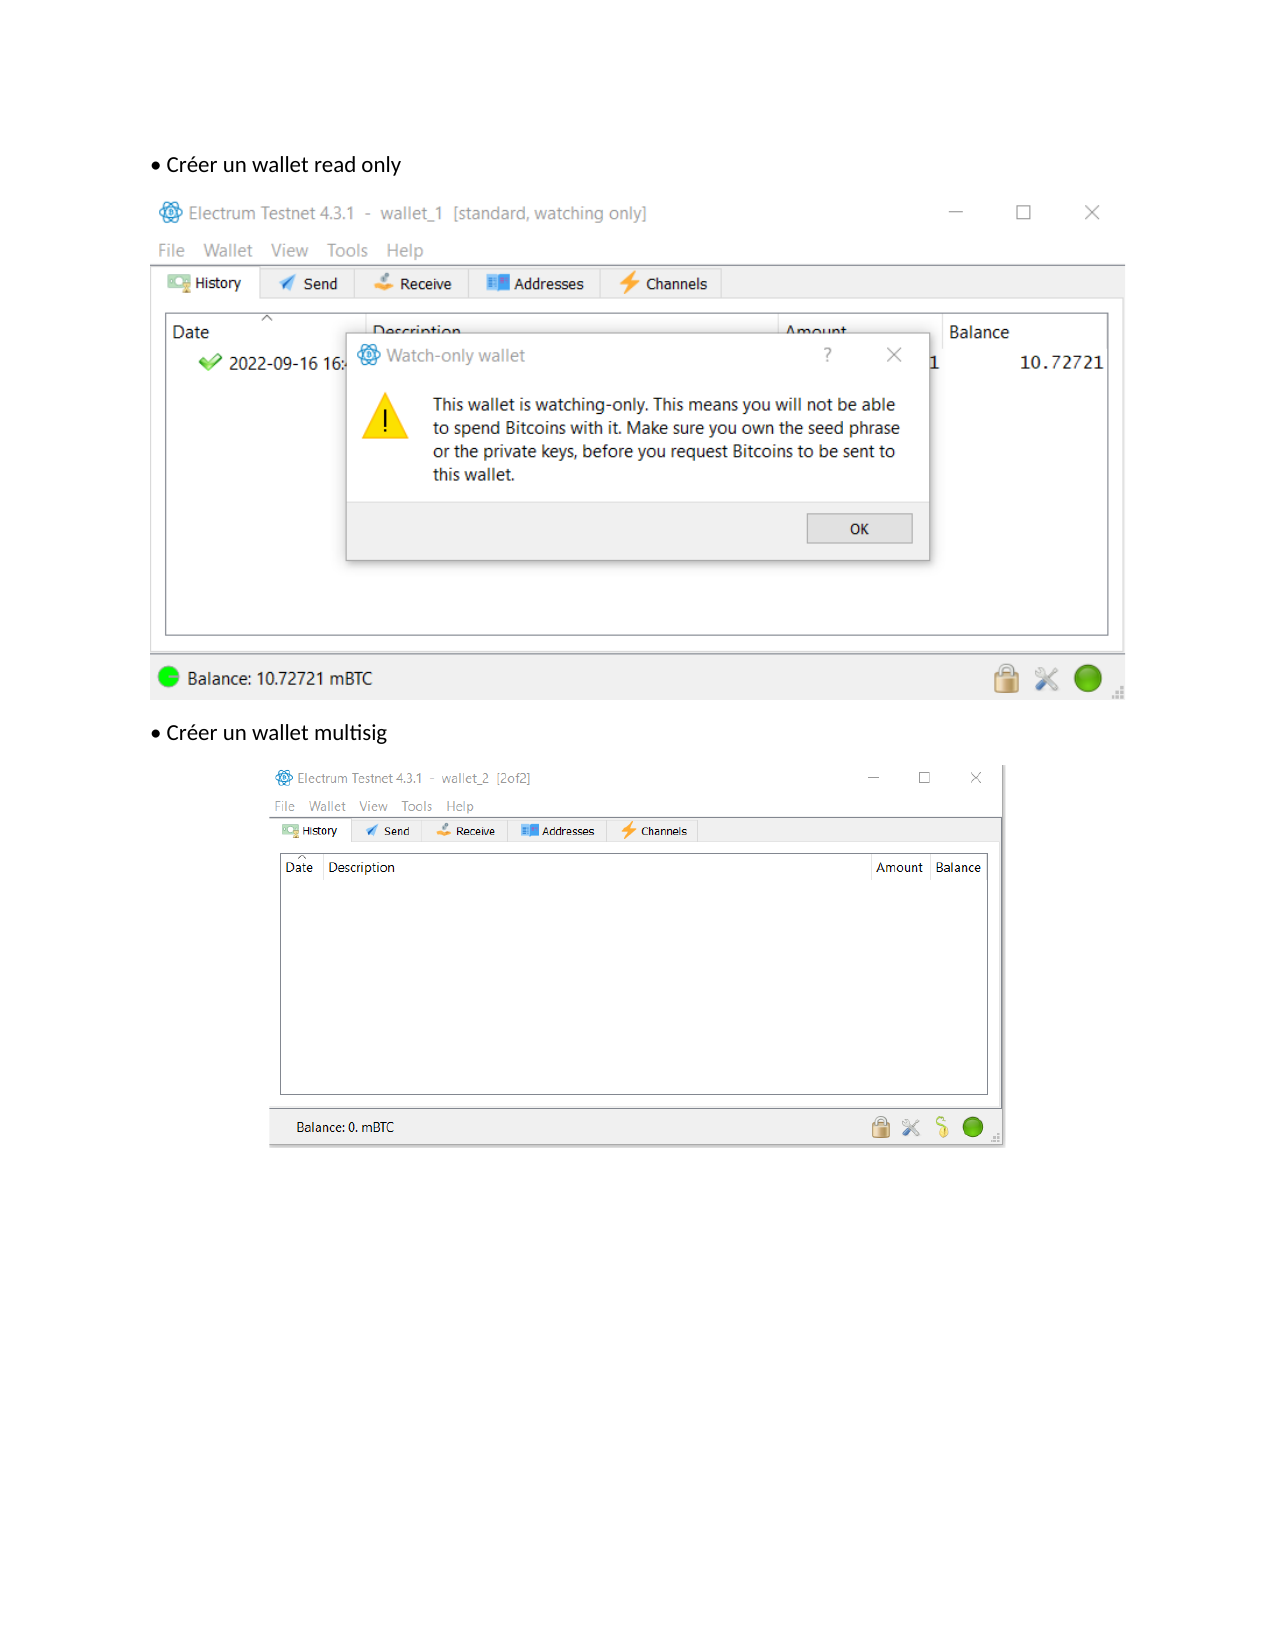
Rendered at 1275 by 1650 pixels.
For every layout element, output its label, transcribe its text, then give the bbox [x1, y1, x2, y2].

picture [150, 196, 1125, 700]
picture [269, 765, 1006, 1148]
text • Créer un wallet read only [150, 150, 1125, 178]
text • Créer un wallet multisig [150, 718, 1125, 746]
